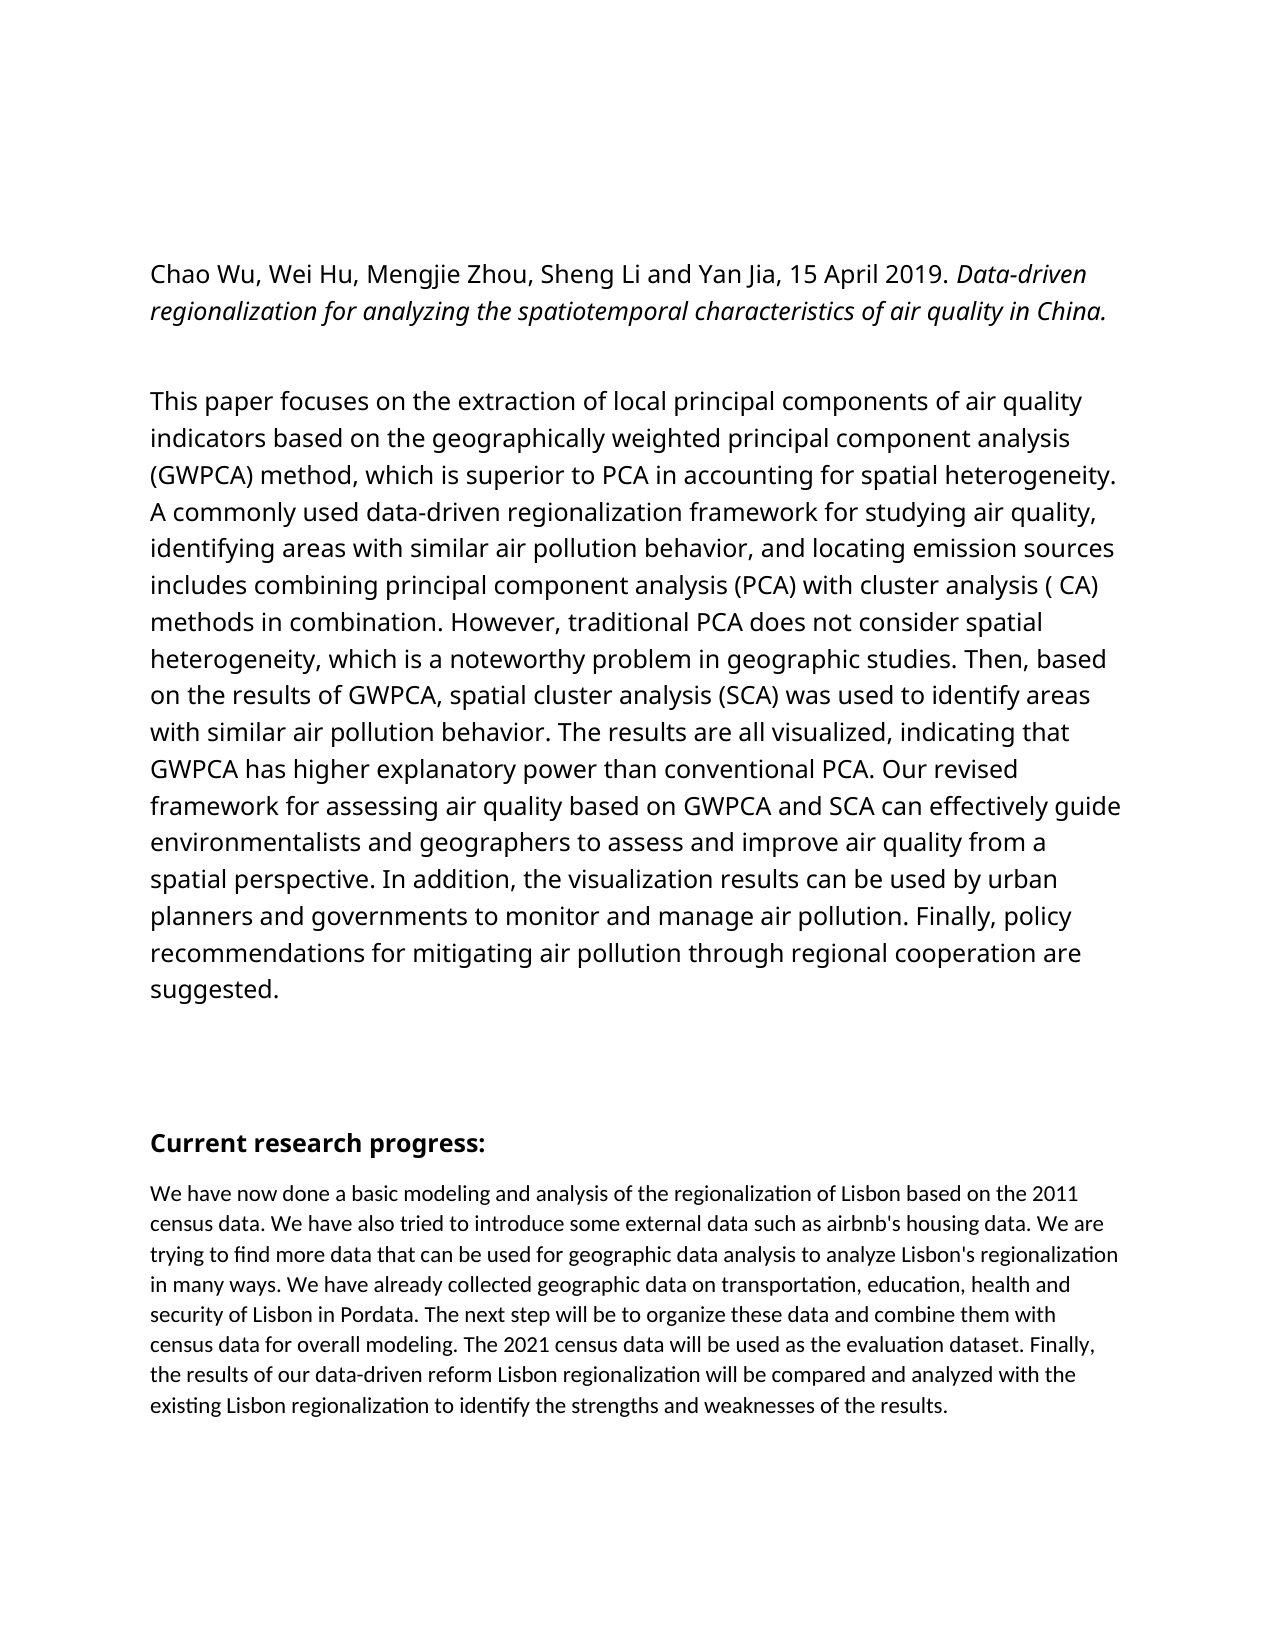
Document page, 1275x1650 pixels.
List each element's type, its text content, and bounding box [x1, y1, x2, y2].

text We have now done a basic modeling and analysis of the regionalization of Lisbon based on the 2011 census data. We have also tried to introduce some external data such as airbnb's housing data. We are trying to find more data that can be used for geographic data analysis to analyze Lisbon's regionalization in many ways. We have already collected geographic data on transportation, education, health and security of Lisbon in Pordata. The next step will be to organize these data and combine them with census data for overall modeling. The 2021 census data will be used as the evaluation dataset. Finally, the results of our data-driven reform Lisbon regionalization will be compared and analyzed with the existing Lisbon regionalization to identify the strengths and weaknesses of the results. [150, 1179, 1125, 1419]
text Current research progress: [150, 1126, 1125, 1160]
subtitle Chao Wu, Wei Hu, Mengjie Zhou, Sheng Li and Yan Jia, 15 April 2019. Data-driven regionalization for analyzing the spatiotemporal characteristics of air quality in China. [150, 257, 1125, 328]
text This paper focuses on the extraction of local principal components of air quality indicators based on the geographically weighted principal component analysis (GWPCA) method, which is superior to PCA in accounting for spatial heterogeneity. A commonly used data-driven regionalization framework for studying air quality, identifying areas with similar air pollution behavior, and locating emission sources includes combining principal component analysis (PCA) with cluster analysis ( CA) methods in combination. However, traditional PCA does not consider spatial heterogeneity, which is a noteworthy problem in geographic studies. Then, based on the results of GWPCA, spatial cluster analysis (SCA) was used to identify areas with similar air pollution behavior. The results are all visualized, indicating that GWPCA has higher explanatory power than conventional PCA. Our revised framework for assessing air quality based on GWPCA and SCA can effectively guide environmentalists and geographers to assess and improve air quality from a spatial perspective. In addition, the visualization results can be used by urban planners and governments to monitor and manage air pollution. Finally, policy recommendations for mitigating air pollution through regional cooperation are suggested. [150, 384, 1125, 1006]
